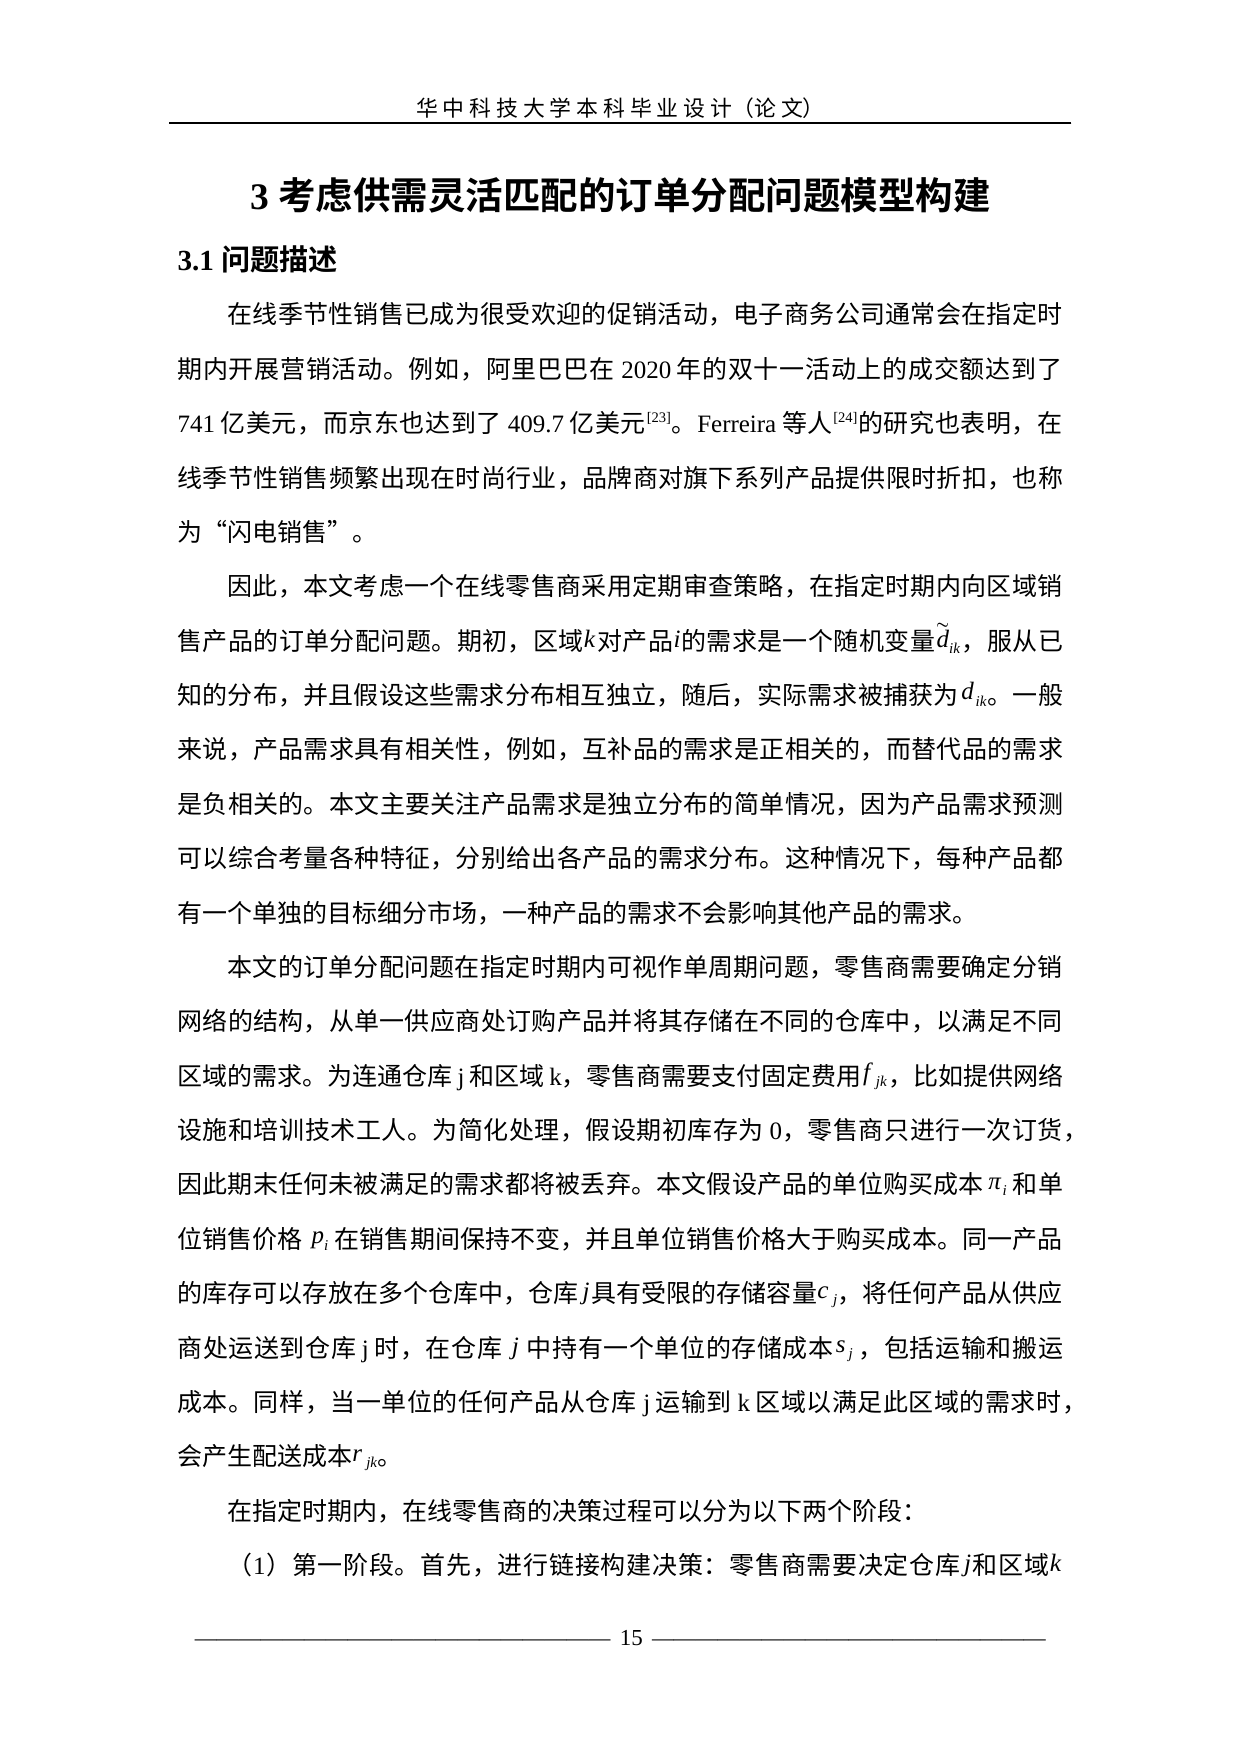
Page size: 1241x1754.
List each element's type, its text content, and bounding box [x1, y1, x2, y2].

text 3 考虑供需灵活匹配的订单分配问题模型构建 [177, 166, 1063, 220]
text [177, 1546, 1063, 1582]
text 在线季节性销售已成为很受欢迎的促销活动，电子商务公司通常会在指定时期内开展营销活动。例如，阿里巴巴在2020年的双十一活动上的成交额达到了741亿美元，而京东也达到了409.7亿美元[23]。Ferreira等人[24]的研究也表明，在线季节性销售频繁出现在时尚行业，品牌商对旗下系列产品提供限时折扣，也称为“闪电销售”。 [177, 295, 1063, 549]
text 3.1 问题描述 [177, 236, 1063, 279]
text 本文的订单分配问题在指定时期内可视作单周期问题，零售商需要确定分销网络的结构，从单一供应商处订购产品并将其存储在不同的仓库中，以满足不同区域的需求。为连通仓库j和区域k，零售商需要支付固定费用，比如提供网络设施和培训技术工人。为简化处理，假设期初库存为0，零售商只进行一次订货，因此期末任何未被满足的需求都将被丢弃。本文假设产品的单位购买成本 和单位销售价格 在销售期间保持不变，并且单位销售价格大于购买成本。同一产品的库存可以存放在多个仓库中，仓库具有受限的存储容量，将任何产品从供应商处运送到仓库j时，在仓库 中持有一个单位的存储成本 ，包括运输和搬运成本。同样，当一单位的任何产品从仓库j运输到k区域以满足此区域的需求时，会产生配送成本。 [177, 947, 1063, 1473]
text 因此，本文考虑一个在线零售商采用定期审查策略，在指定时期内向区域销售产品的订单分配问题。期初，区域对产品的需求是一个随机变量，服从已知的分布，并且假设这些需求分布相互独立，随后，实际需求被捕获为。一般来说，产品需求具有相关性，例如，互补品的需求是正相关的，而替代品的需求是负相关的。本文主要关注产品需求是独立分布的简单情况，因为产品需求预测可以综合考量各种特征，分别给出各产品的需求分布。这种情况下，每种产品都有一个单独的目标细分市场，一种产品的需求不会影响其他产品的需求。 [177, 567, 1063, 929]
text 在指定时期内，在线零售商的决策过程可以分为以下两个阶段： [177, 1491, 1063, 1527]
